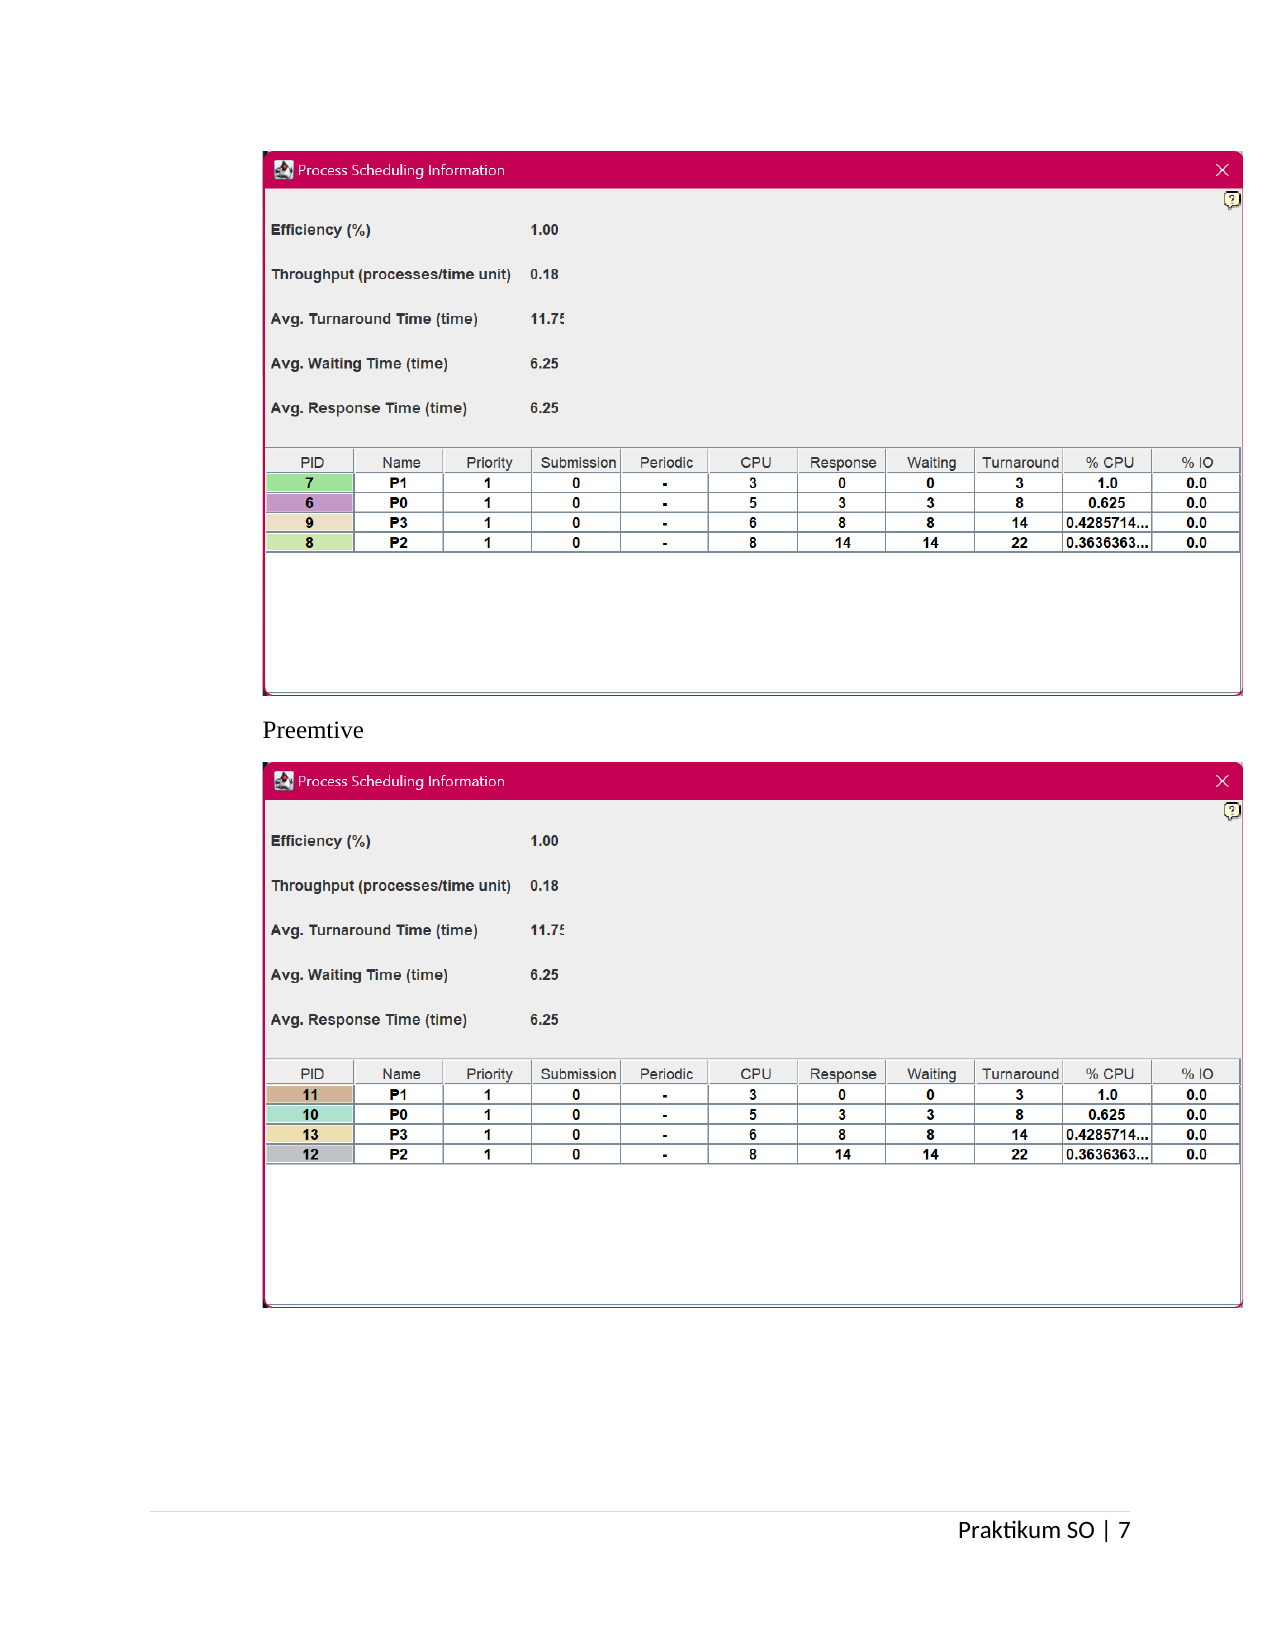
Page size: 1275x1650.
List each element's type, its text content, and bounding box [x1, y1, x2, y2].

picture [262, 762, 1243, 1308]
picture [262, 151, 1243, 696]
text Preemtive [262, 715, 1130, 744]
